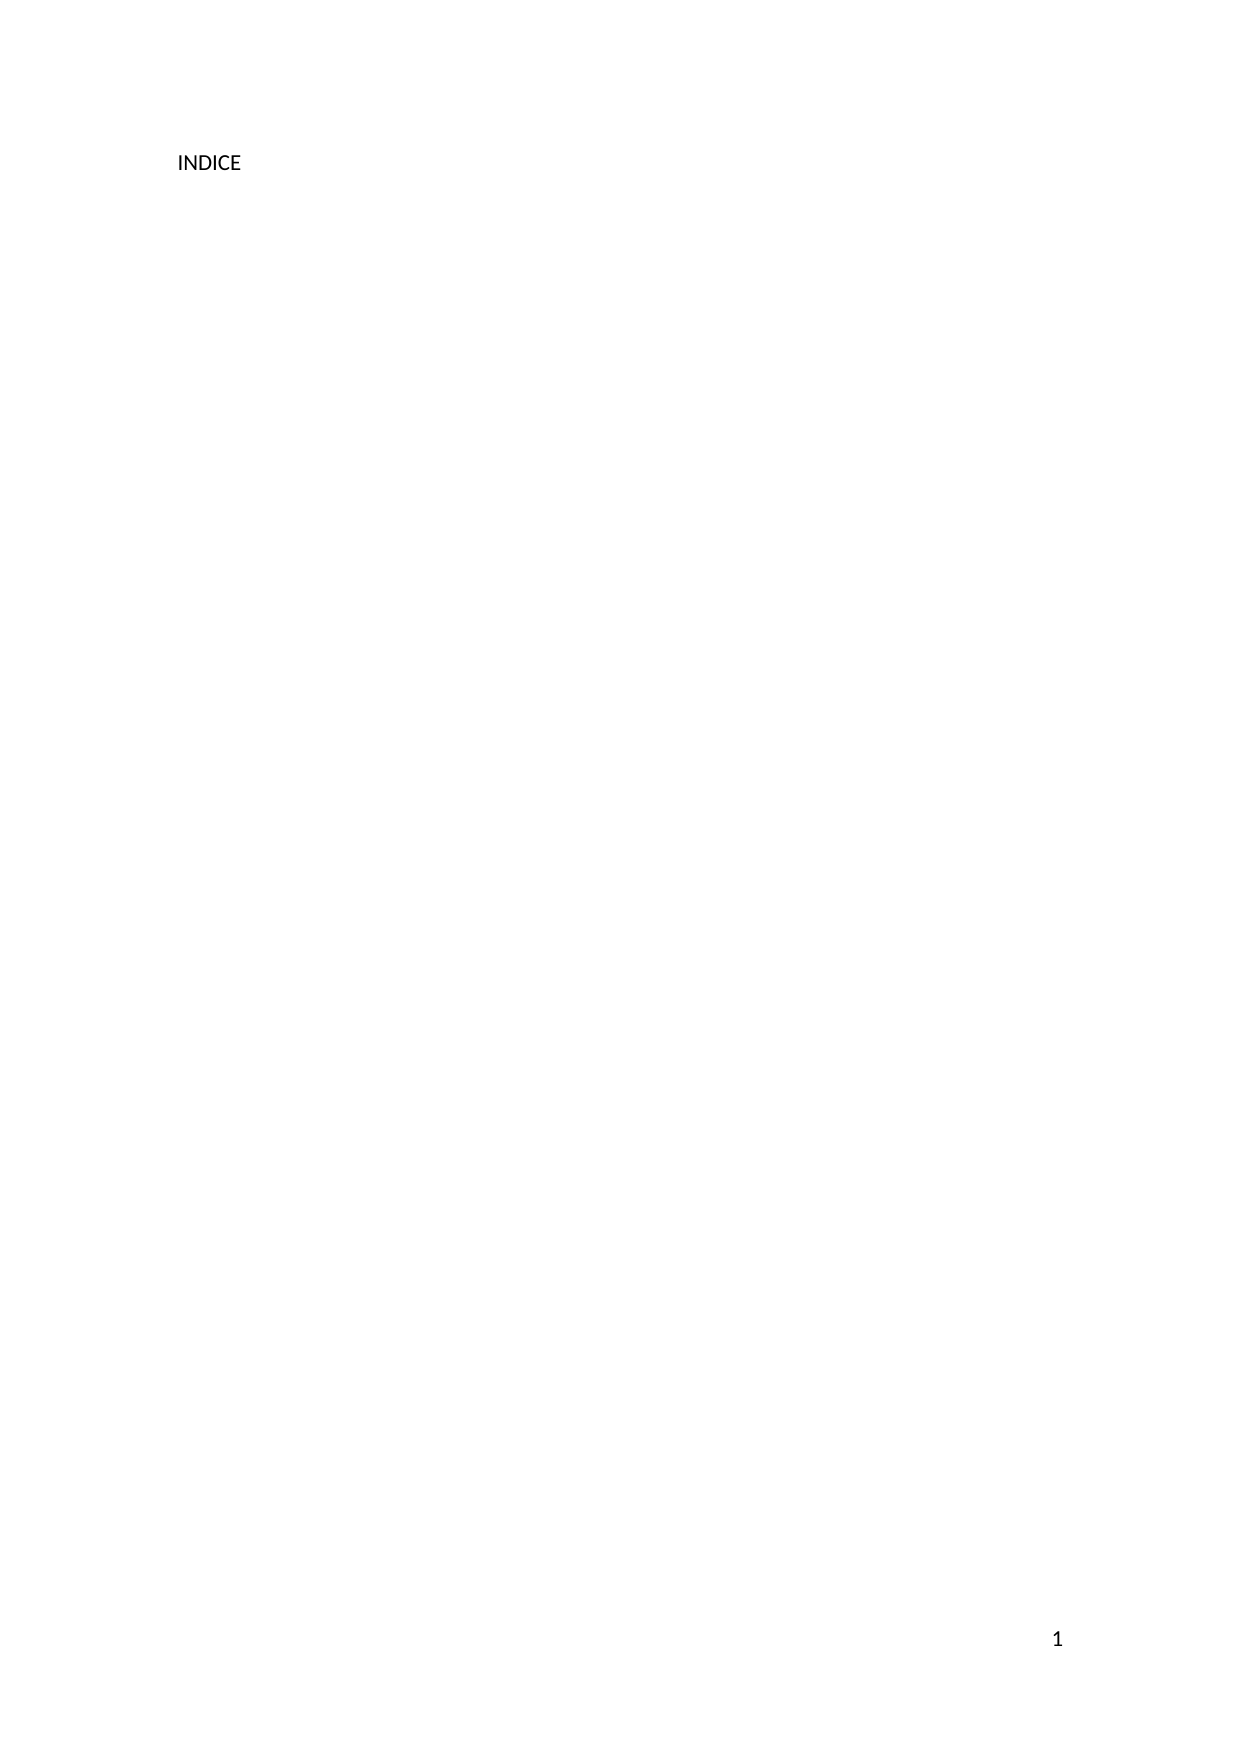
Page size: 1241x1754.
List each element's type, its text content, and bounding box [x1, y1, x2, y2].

text INDICE [177, 148, 1063, 176]
